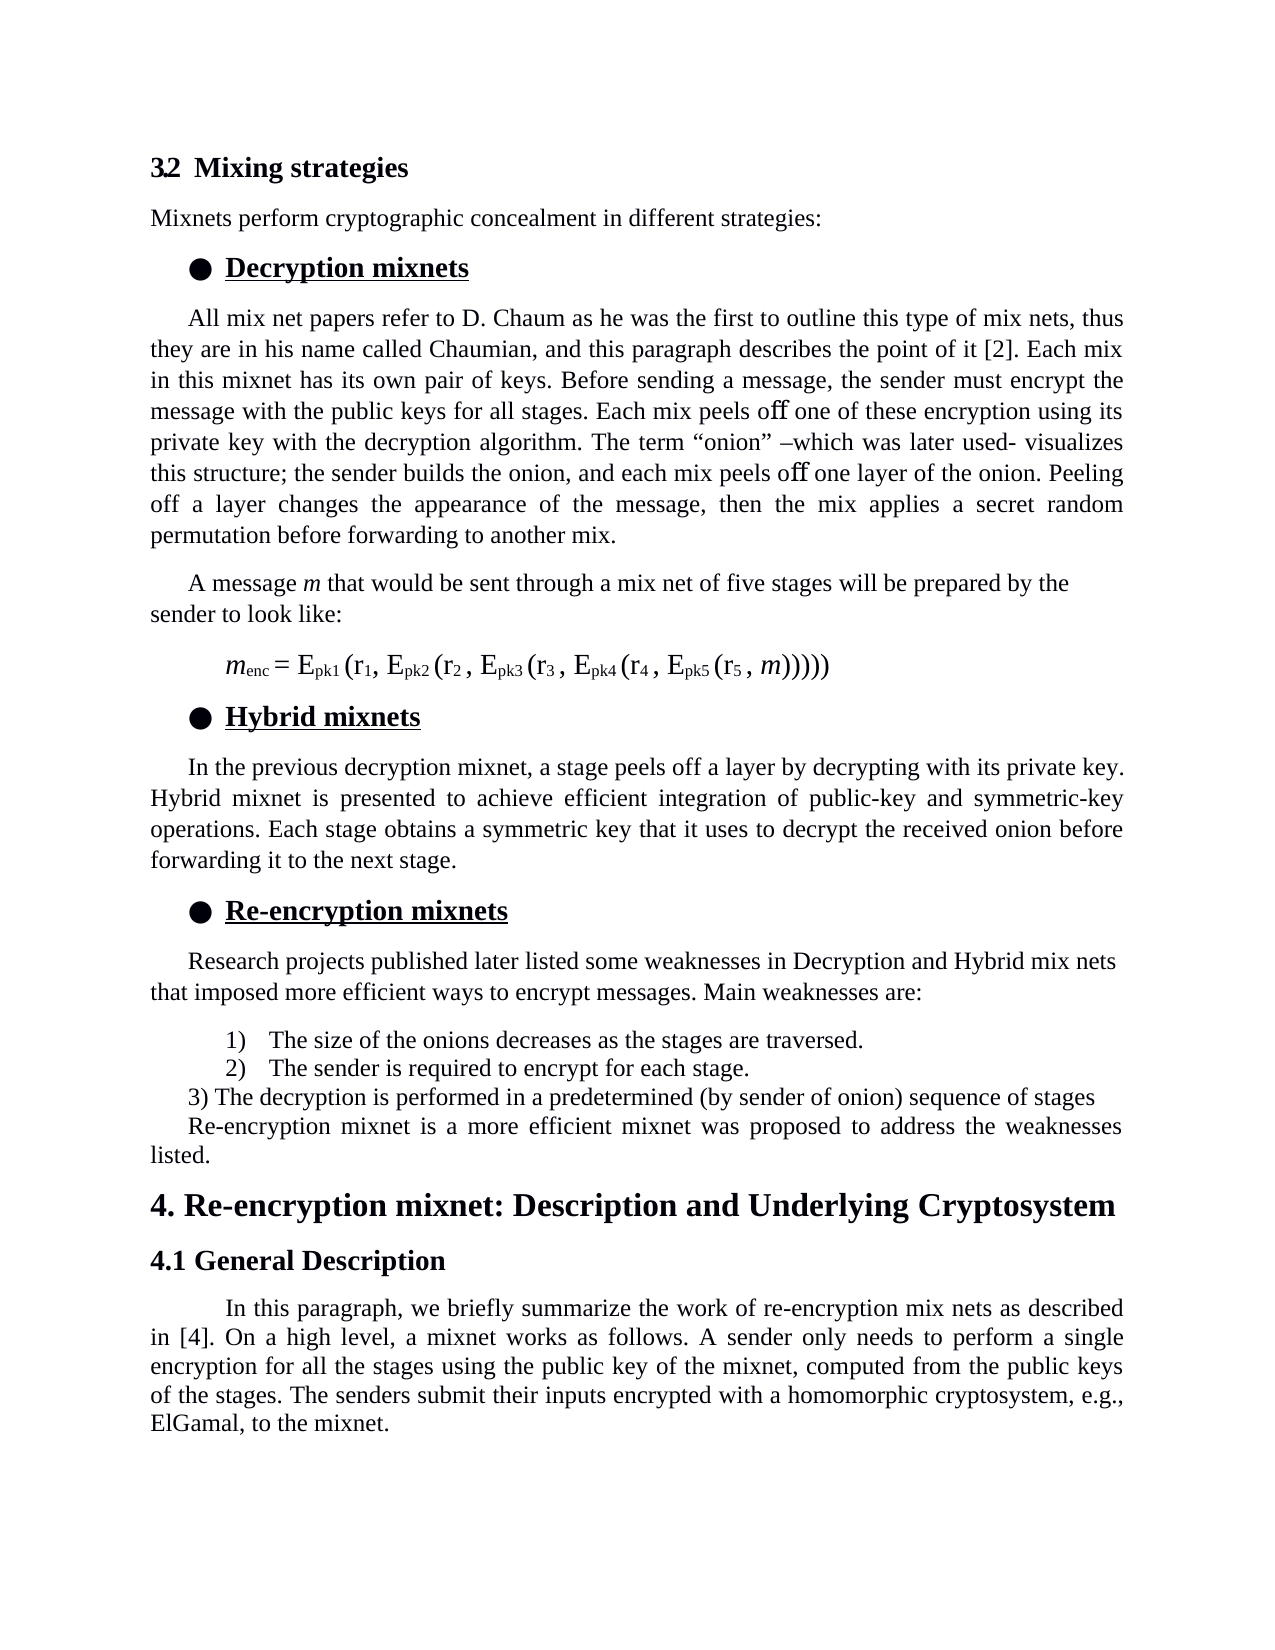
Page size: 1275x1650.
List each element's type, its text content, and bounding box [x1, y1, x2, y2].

text A message m that would be sent through a mix net of five stages will be prepared by the sender to look like: [150, 568, 1120, 628]
text Research projects published later listed some weaknesses in Decryption and Hybrid mix nets that imposed more efficient ways to encrypt messages. Main weaknesses are: [150, 946, 1143, 1006]
subtitle General Description [150, 1243, 1154, 1277]
subtitle Re-encryption mixnets [188, 893, 1154, 927]
text In the previous decryption mixnet, a stage peels off a layer by decrypting with its private key. Hybrid mixnet is presented to achieve efficient integration of public-key and symmetric-key operations. Each stage obtains a symmetric key that it uses to decrypt the received onion before forwarding it to the next stage. [150, 752, 1125, 874]
list The size of the onions decreases as the stages are traversed. [225, 1025, 1154, 1053]
subtitle Re-encryption mixnet: Description and Underlying Cryptosystem [150, 1185, 1154, 1223]
list The sender is required to encrypt for each stage. [225, 1053, 1154, 1082]
subtitle Mixing strategies [150, 150, 1154, 183]
text listed. [150, 1140, 1154, 1169]
text Mixnets perform cryptographic concealment in different strategies: [150, 203, 1154, 232]
text All mix net papers refer to D. Chaum as he was the first to outline this type of mix nets, thus they are in his name called Chaumian, and this paragraph describes the point of it [2]. Each mix in this mixnet has its own pair of keys. Before sending a message, the sender must encrypt the message with the public keys for all stages. Each mix peels oﬀ one of these encryption using its private key with the decryption algorithm. The term “onion” –which was later used- visualizes this structure; the sender builds the onion, and each mix peels oﬀ one layer of the onion. Peeling off a layer changes the appearance of the message, then the mix applies a secret random permutation before forwarding to another mix. [150, 303, 1125, 549]
list The decryption is performed in a predetermined (by sender of onion) sequence of stages Re-encryption mixnet is a more efficient mixnet was proposed to address the weaknesses [188, 1082, 1124, 1140]
text menc = Epk1 (r1, Epk2 (r2 , Epk3 (r3 , Epk4 (r4 , Epk5 (r5 , m))))) [225, 647, 1154, 681]
subtitle Decryption mixnets [188, 251, 1154, 285]
text In this paragraph, we briefly summarize the work of re-encryption mix nets as described in [4]. On a high level, a mixnet works as follows. A sender only needs to perform a single encryption for all the stages using the public key of the mixnet, computed from the public keys of the stages. The senders submit their inputs encrypted with a homomorphic cryptosystem, e.g., ElGamal, to the mixnet. [150, 1293, 1125, 1437]
subtitle Hybrid mixnets [188, 699, 1154, 734]
